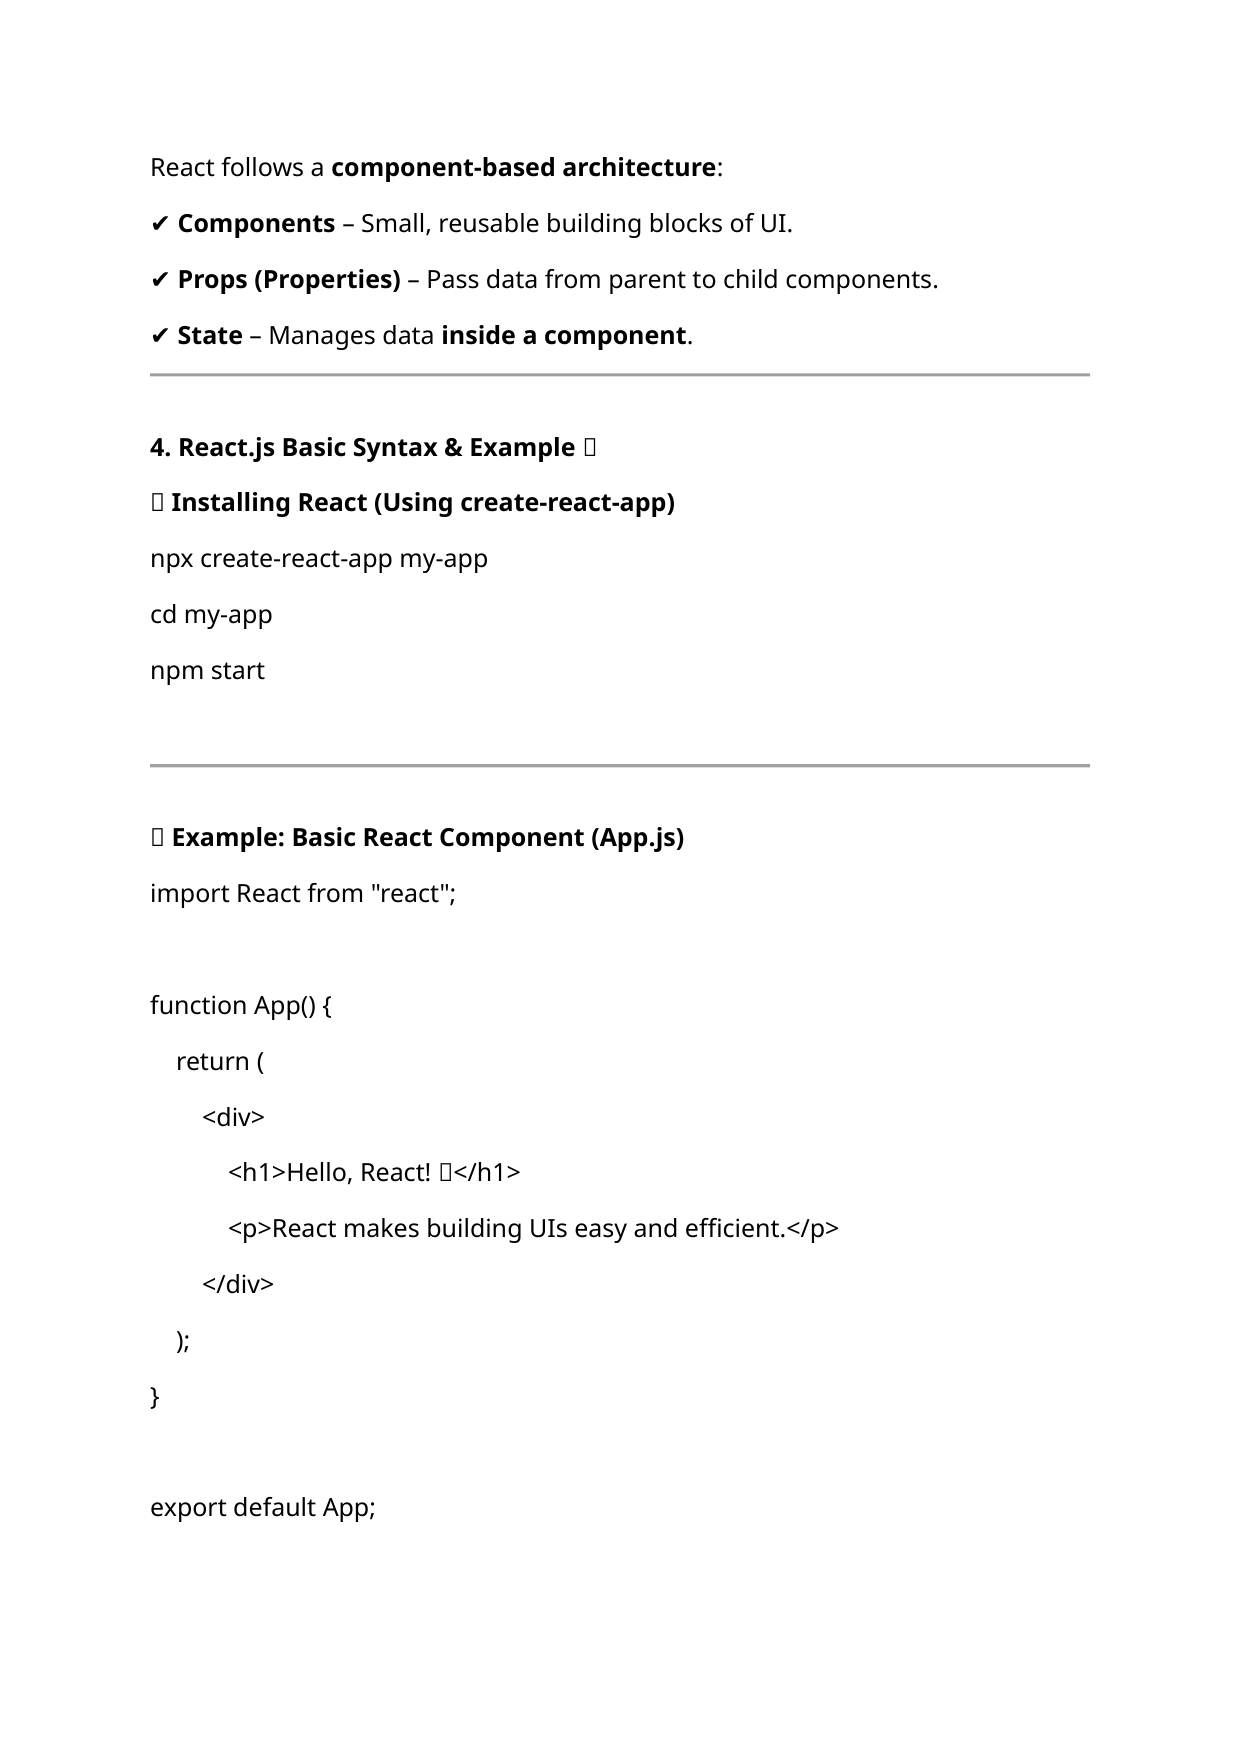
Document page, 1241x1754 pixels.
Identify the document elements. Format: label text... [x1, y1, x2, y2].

text 4. React.js Basic Syntax & Example 🔥 [150, 429, 1090, 463]
text 🔹 Example: Basic React Component (App.js) [150, 820, 1090, 854]
text ✔ Props (Properties) – Pass data from parent to child components. [150, 262, 1090, 296]
text React follows a component-based architecture: [150, 150, 1090, 184]
text npm start [150, 652, 1090, 687]
text </div> [150, 1267, 1090, 1301]
text 🔹 Installing React (Using create-react-app) [150, 485, 1090, 519]
text <div> [150, 1099, 1090, 1133]
text import React from "react"; [150, 876, 1090, 910]
text ✔ Components – Small, reusable building blocks of UI. [150, 206, 1090, 240]
text ✔ State – Manages data inside a component. [150, 317, 1090, 352]
text ); [150, 1322, 1090, 1357]
text <p>React makes building UIs easy and efficient.</p> [150, 1211, 1090, 1245]
text function App() { [150, 987, 1090, 1022]
text export default App; [150, 1490, 1090, 1524]
text return ( [150, 1043, 1090, 1077]
text } [150, 1378, 1090, 1412]
text <h1>Hello, React! 🚀</h1> [150, 1155, 1090, 1189]
text npx create-react-app my-app [150, 541, 1090, 575]
text cd my-app [150, 597, 1090, 631]
